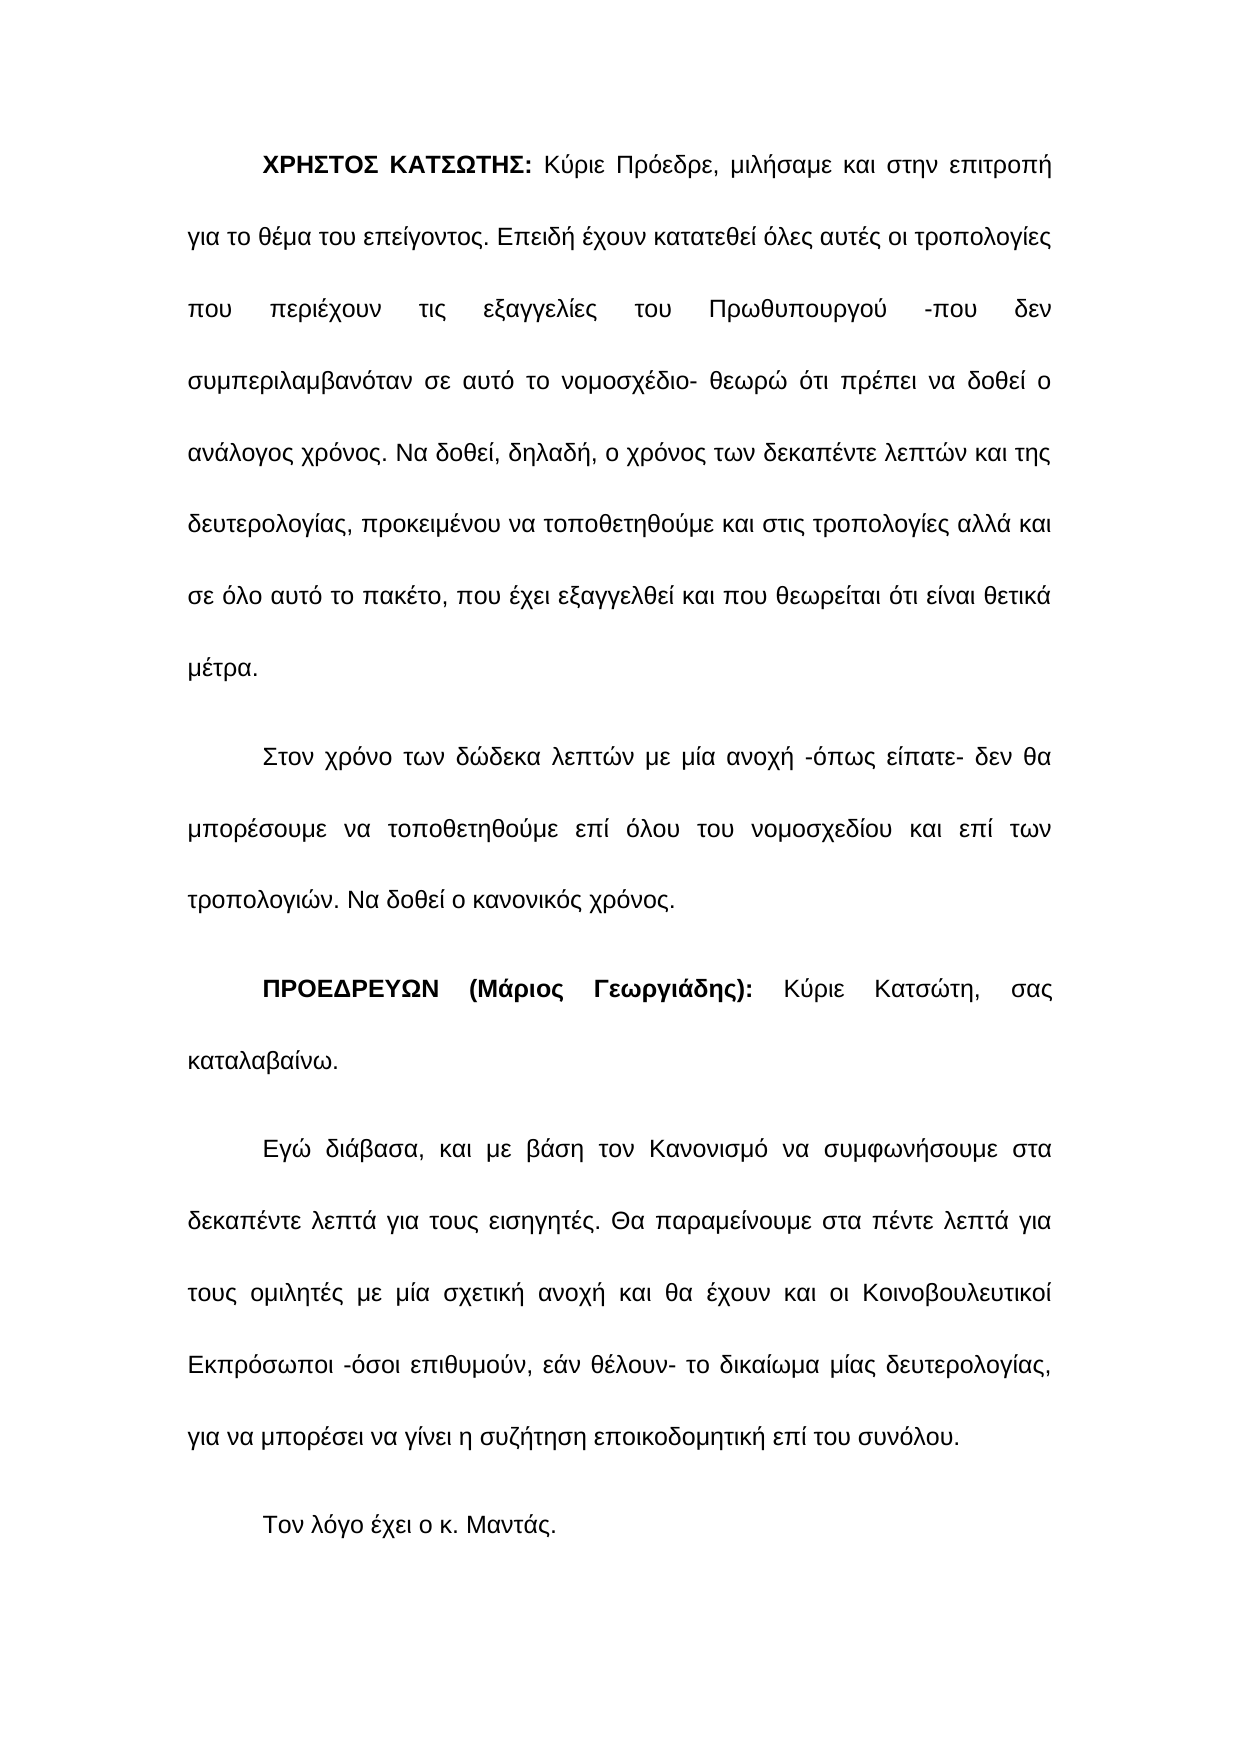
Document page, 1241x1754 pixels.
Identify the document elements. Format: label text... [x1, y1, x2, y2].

text ΧΡΗΣΤΟΣ ΚΑΤΣΩΤΗΣ: Κύριε Πρόεδρε, μιλήσαμε και στην επιτροπή για το θέμα του επείγοντος. Επειδή έχουν κατατεθεί όλες αυτές οι τροπολογίες που περιέχουν τις εξαγγελίες του Πρωθυπουργού -που δεν συμπεριλαμβανόταν σε αυτό το νομοσχέδιο- θεωρώ ότι πρέπει να δοθεί ο ανάλογος χρόνος. Να δοθεί, δηλαδή, ο χρόνος των δεκαπέντε λεπτών και της δευτερολογίας, προκειμένου να τοποθετηθούμε και στις τροπολογίες αλλά και σε όλο αυτό το πακέτο, που έχει εξαγγελθεί και που θεωρείται ότι είναι θετικά μέτρα. [187, 150, 1053, 682]
text Εγώ διάβασα, και με βάση τον Κανονισμό να συμφωνήσουμε στα δεκαπέντε λεπτά για τους εισηγητές. Θα παραμείνουμε στα πέντε λεπτά για τους ομιλητές με μία σχετική ανοχή και θα έχουν και οι Κοινοβουλευτικοί Εκπρόσωποι -όσοι επιθυμούν, εάν θέλουν- το δικαίωμα μίας δευτερολογίας, για να μπορέσει να γίνει η συζήτηση εποικοδομητική επί του συνόλου. [187, 1134, 1053, 1451]
text Τον λόγο έχει ο κ. Μαντάς. [187, 1510, 1053, 1539]
text ΠΡΟΕΔΡΕΥΩΝ (Μάριος Γεωργιάδης): Κύριε Κατσώτη, σας καταλαβαίνω. [187, 974, 1053, 1074]
text Στον χρόνο των δώδεκα λεπτών με μία ανοχή -όπως είπατε- δεν θα μπορέσουμε να τοποθετηθούμε επί όλου του νομοσχεδίου και επί των τροπολογιών. Να δοθεί ο κανονικός χρόνος. [187, 742, 1053, 914]
